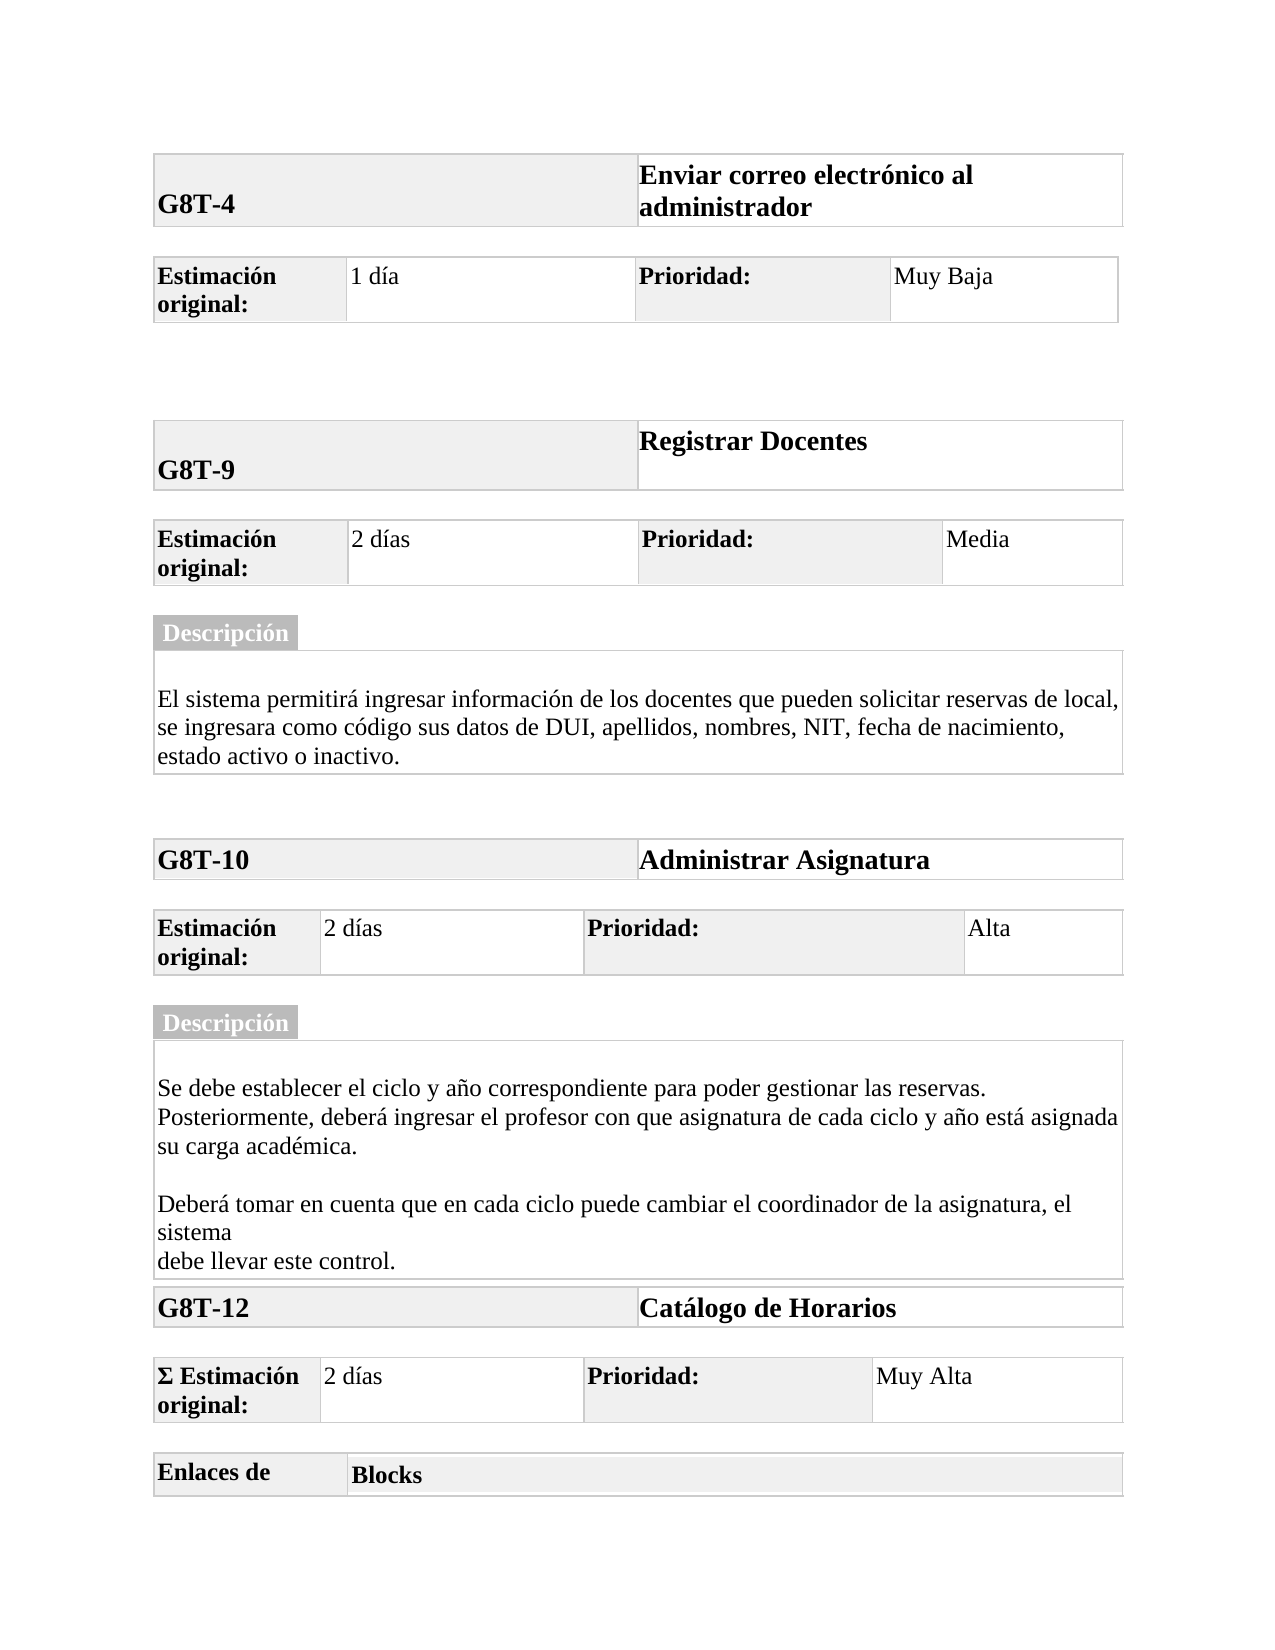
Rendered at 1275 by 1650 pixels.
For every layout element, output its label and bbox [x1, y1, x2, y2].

table_cell [150, 1283, 1125, 1500]
table_cell [150, 388, 1125, 835]
table_cell [150, 150, 1125, 388]
table_cell [150, 835, 1125, 1283]
